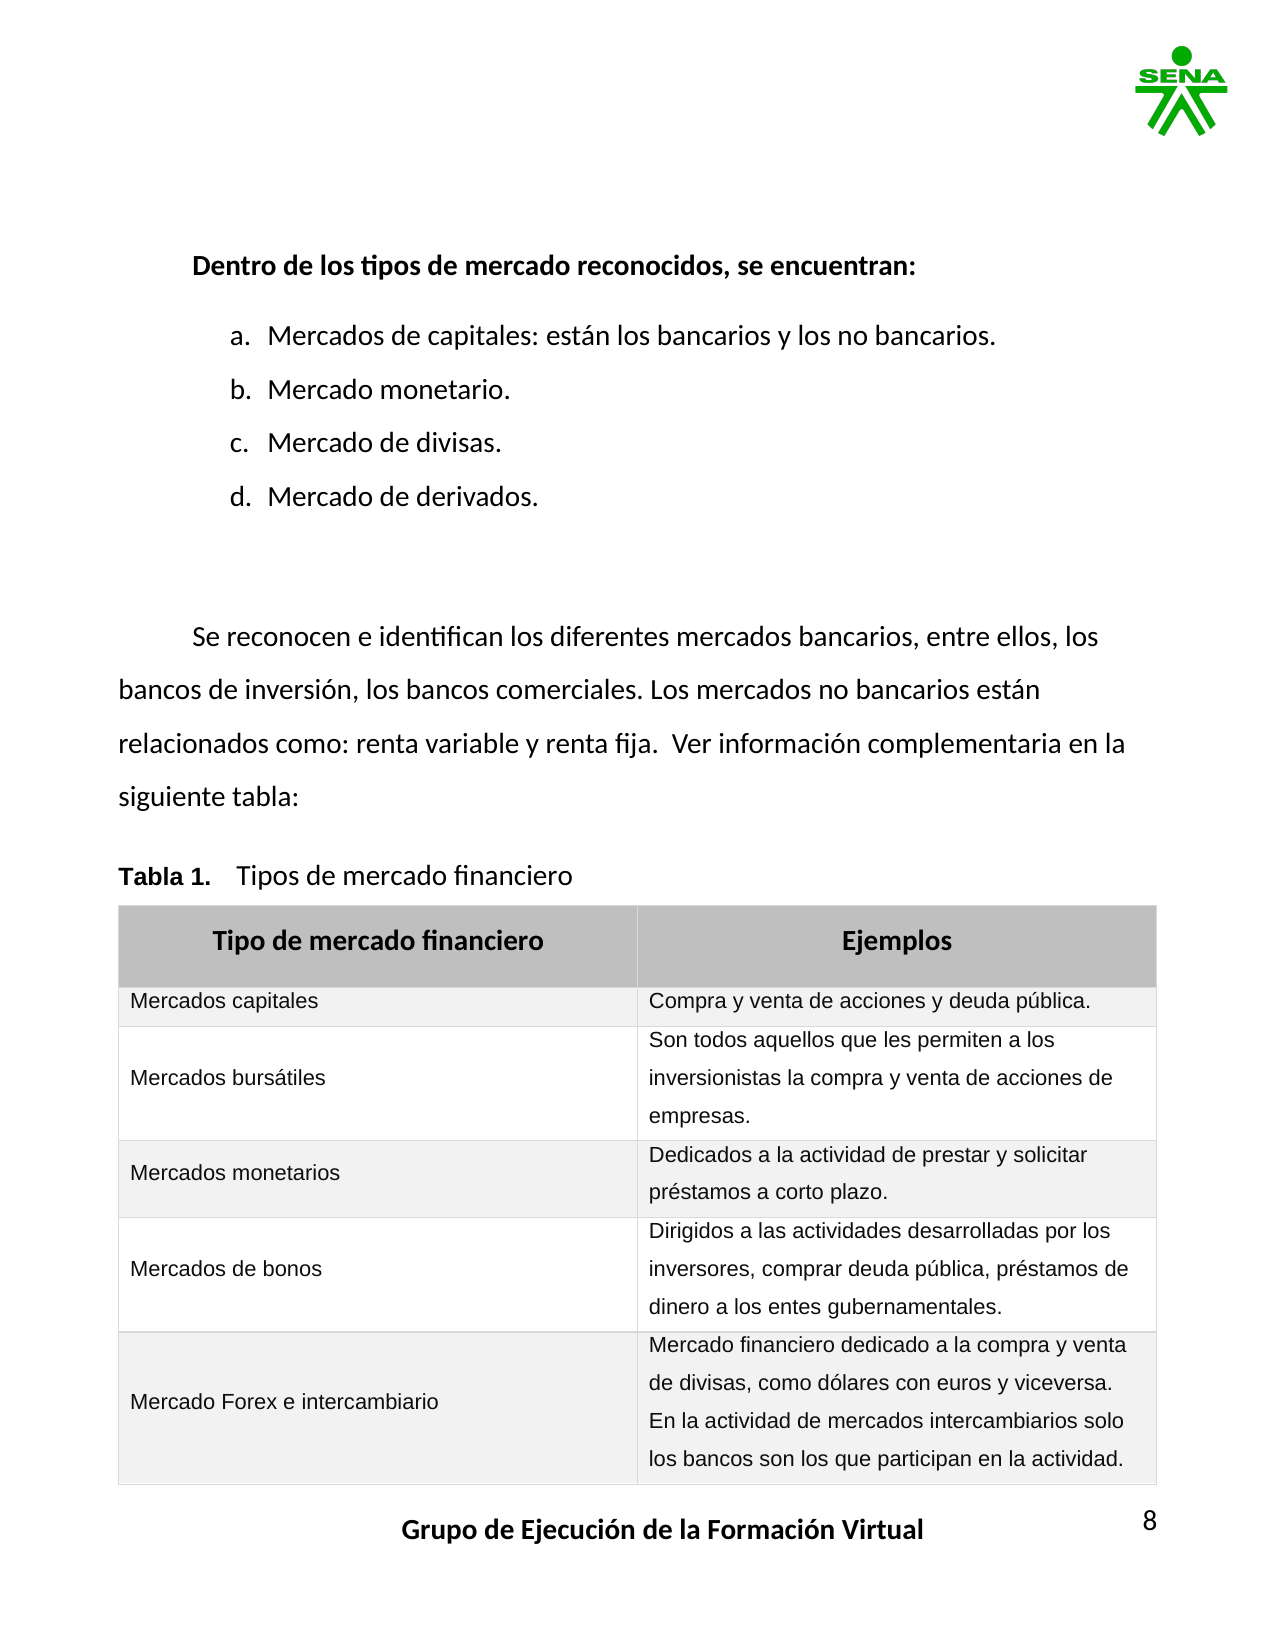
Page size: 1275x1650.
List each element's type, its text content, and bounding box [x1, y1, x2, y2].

table_cell Mercados monetarios [119, 1141, 637, 1217]
table_cell Mercado financiero dedicado a la compra y venta de divisas, como dólares con euros y viceversa. En la actividad de mercados intercambiarios solo los bancos son los que participan en la actividad. [638, 1333, 1156, 1483]
text Se reconocen e identifican los diferentes mercados bancarios, entre ellos, los bancos de inversión, los bancos comerciales. Los mercados no bancarios están relacionados como: renta variable y renta fija. Ver información complementaria en la siguiente tabla: [118, 618, 1157, 814]
table_cell Mercados bursátiles [119, 1027, 637, 1140]
table_cell Compra y venta de acciones y deuda pública. [638, 988, 1156, 1026]
list Mercado monetario. [229, 371, 1157, 406]
text Dentro de los tipos de mercado reconocidos, se encuentran: [118, 247, 1157, 283]
list Mercado de derivados. [229, 478, 1157, 513]
table_header Ejemplos [638, 906, 1156, 987]
text Tipos de mercado financiero [118, 857, 1157, 892]
table_header Tipo de mercado financiero [119, 906, 637, 987]
table_cell Mercado Forex e intercambiario [119, 1333, 637, 1483]
table_cell Dirigidos a las actividades desarrolladas por los inversores, comprar deuda pública, préstamos de dinero a los entes gubernamentales. [638, 1218, 1156, 1331]
table_cell Mercados capitales [119, 988, 637, 1026]
list Mercado de divisas. [229, 424, 1157, 460]
picture [1135, 46, 1228, 136]
table_cell Dedicados a la actividad de prestar y solicitar préstamos a corto plazo. [638, 1141, 1156, 1217]
list Mercados de capitales: están los bancarios y los no bancarios. [229, 317, 1157, 353]
table_cell Son todos aquellos que les permiten a los inversionistas la compra y venta de acciones de empresas. [638, 1027, 1156, 1140]
table_cell Mercados de bonos [119, 1218, 637, 1331]
